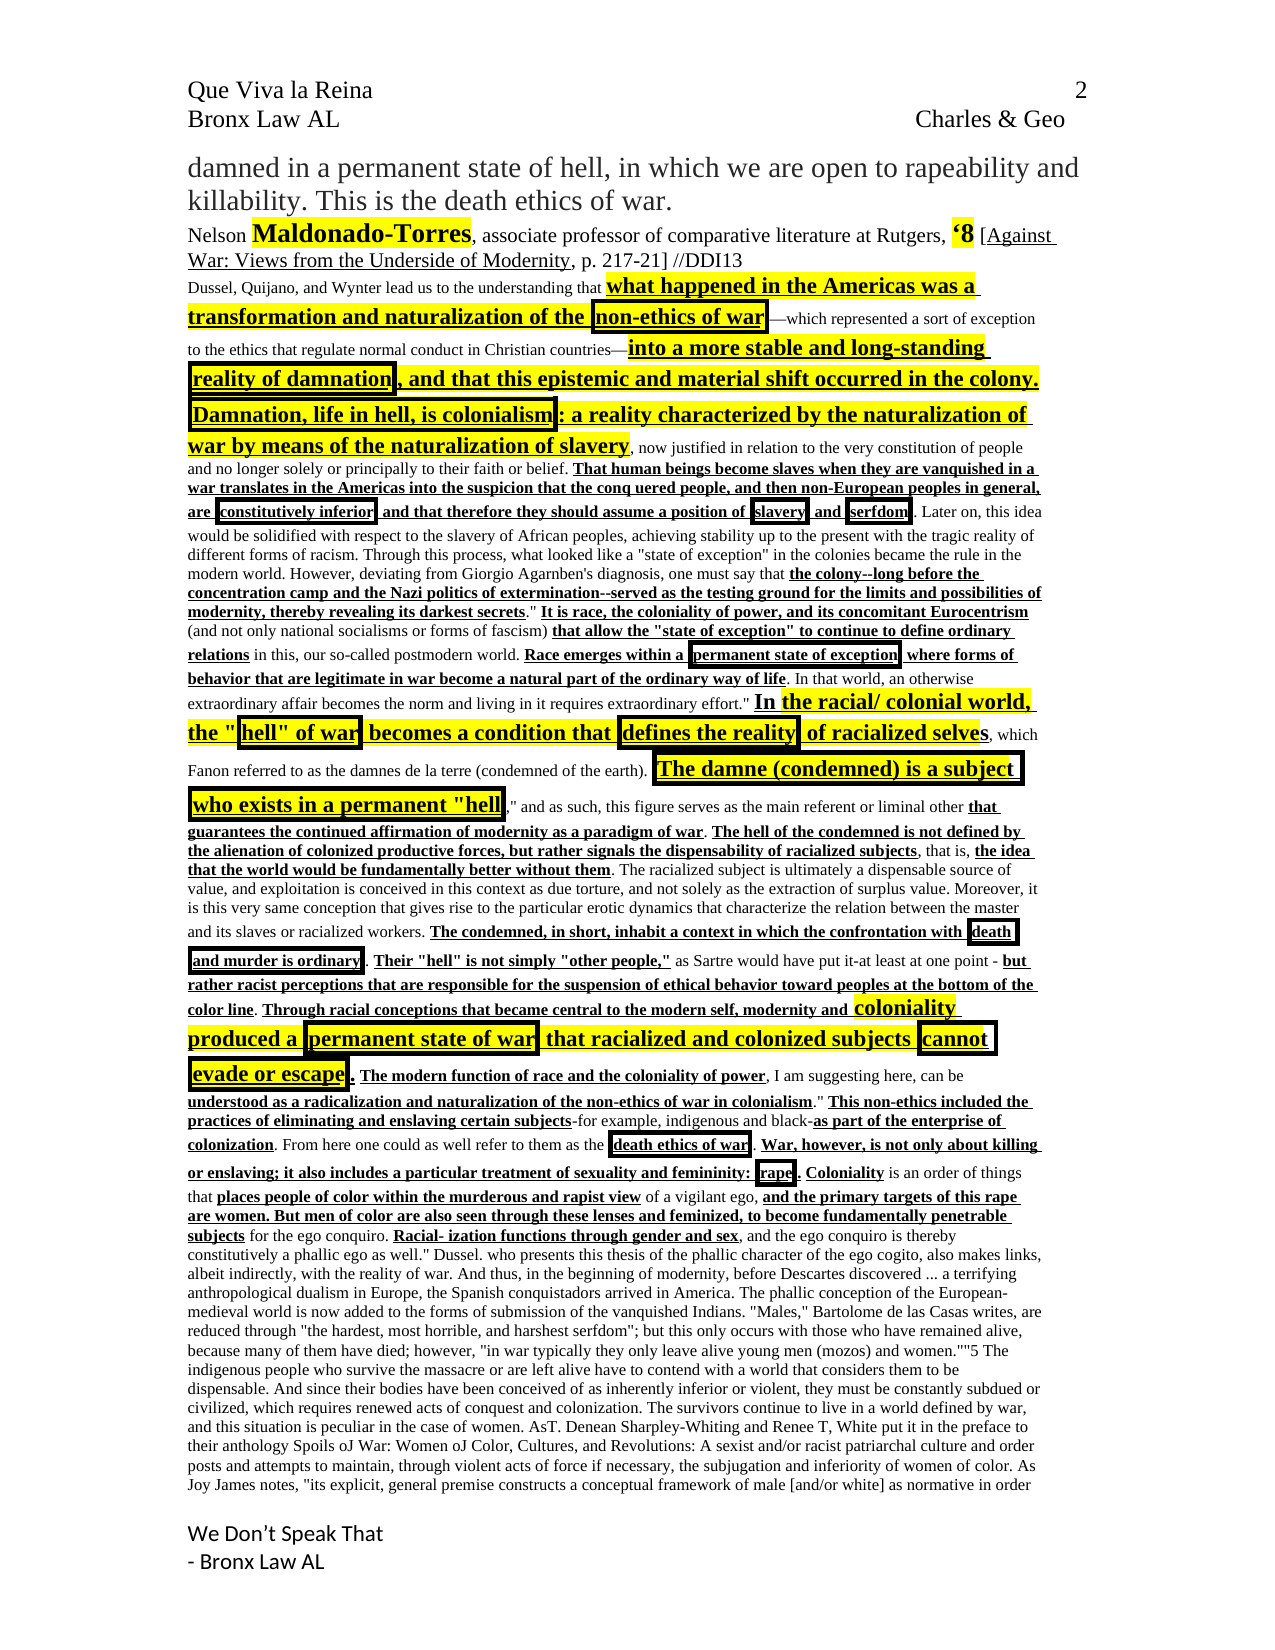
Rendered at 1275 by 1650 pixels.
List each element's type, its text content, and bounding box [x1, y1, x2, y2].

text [187, 601, 1042, 1494]
text Nelson Maldonado-Torres, associate professor of comparative literature at Rutgers, ‘8 [Against War: Views from the Underside of Modernity, p. 217-21] //DDI13 [187, 217, 1087, 272]
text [187, 150, 1087, 217]
